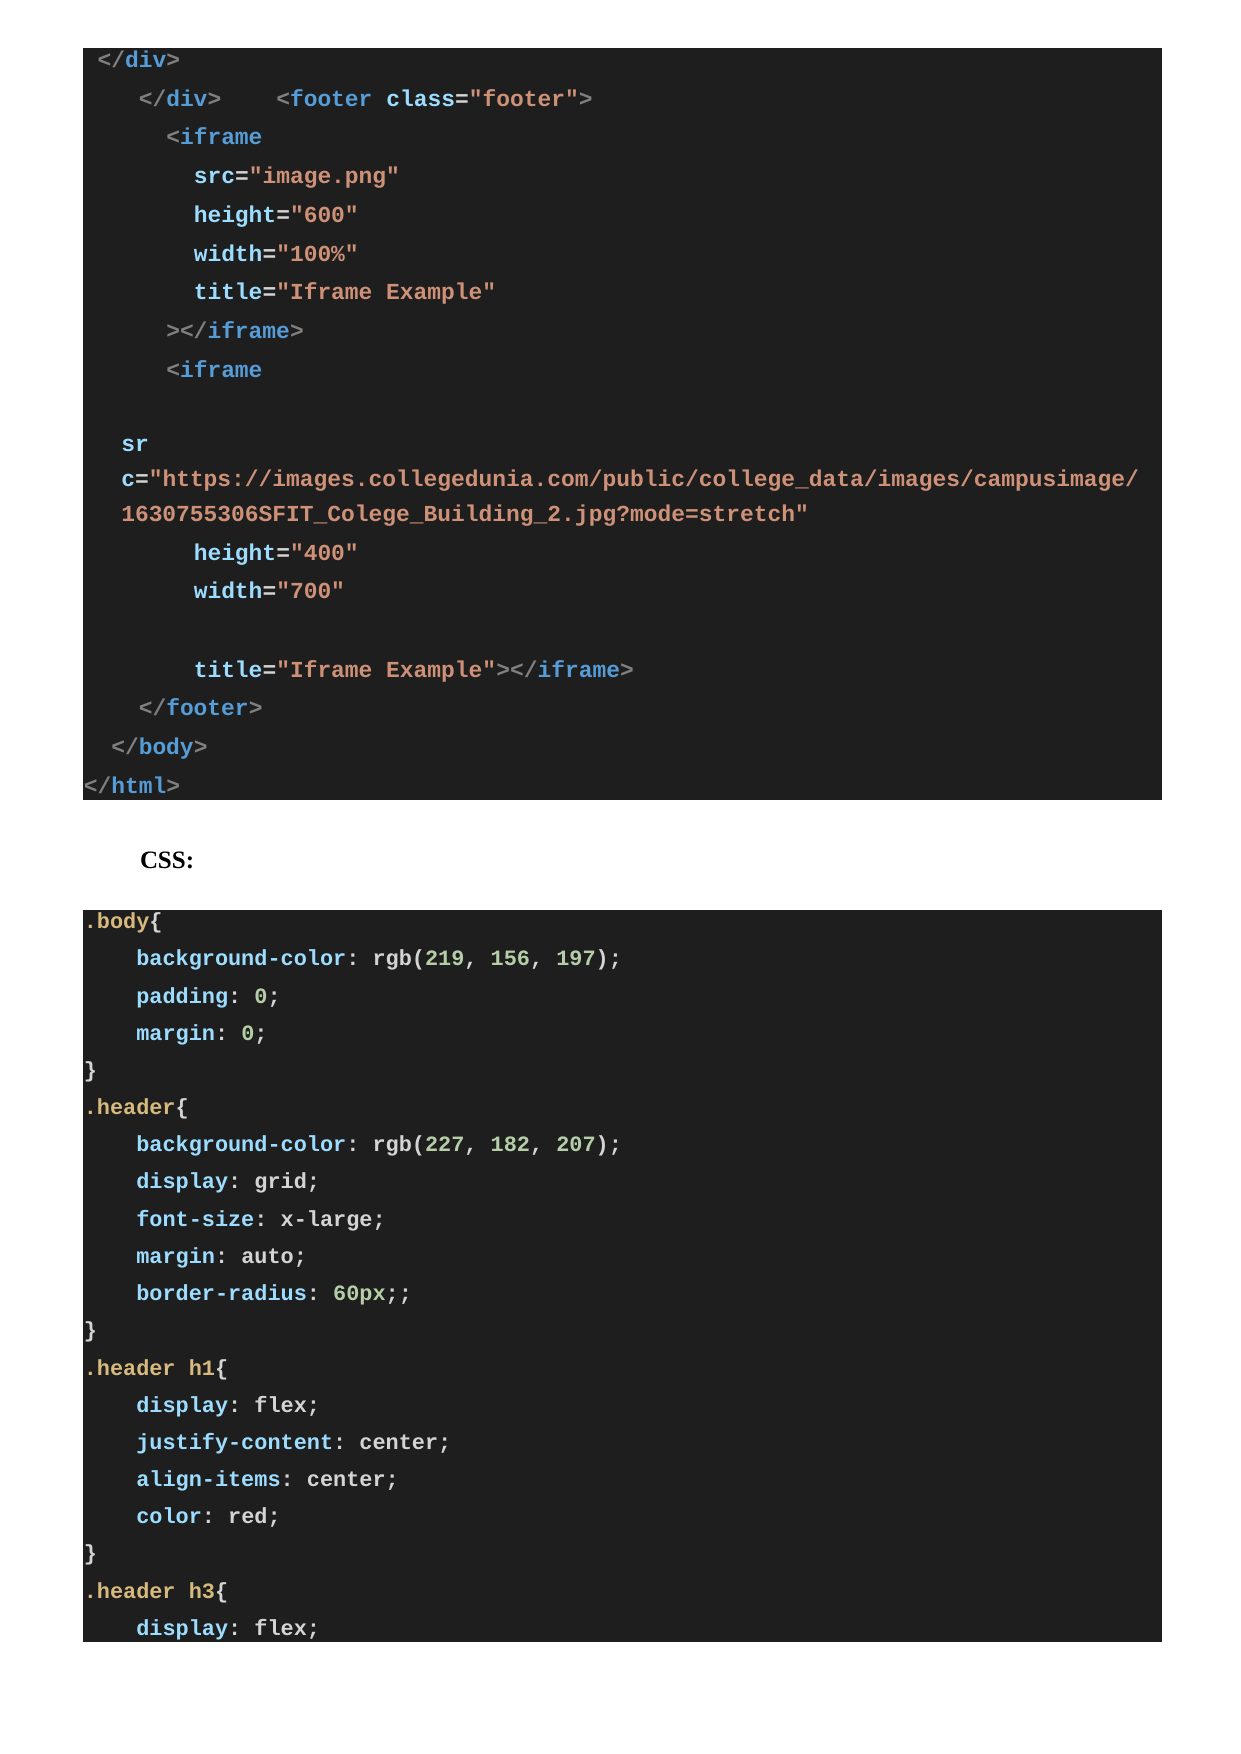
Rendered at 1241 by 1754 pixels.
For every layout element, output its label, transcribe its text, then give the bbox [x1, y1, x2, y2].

text } [83, 1059, 1162, 1084]
text .body{ [83, 910, 1162, 935]
text <iframe [83, 358, 1162, 384]
text src="https://images.collegedunia.com/public/college_data/images/campusimage/1630755306SFIT_Colege_Building_2.jpg?mode=stretch" [83, 397, 1162, 528]
text </body> [83, 735, 1162, 761]
text CSS: [140, 845, 1109, 874]
text margin: 0; [83, 1022, 1162, 1047]
text height="600" [83, 203, 1162, 229]
text } [83, 1543, 1162, 1567]
text title="Iframe Example"></iframe> [83, 658, 1162, 684]
text justify-content: center; [83, 1431, 1162, 1456]
text color: red; [83, 1505, 1162, 1530]
text display: grid; [83, 1171, 1162, 1196]
text height="400" [83, 541, 1162, 567]
text </footer> [83, 697, 1162, 723]
text src="image.png" [83, 164, 1162, 190]
text background-color: rgb(227, 182, 207); [83, 1133, 1162, 1158]
text display: flex; [83, 1617, 1162, 1642]
text margin: auto; [83, 1245, 1162, 1270]
text display: flex; [83, 1394, 1162, 1419]
text ></iframe> [83, 319, 1162, 345]
text <iframe [83, 126, 1162, 152]
text .header h3{ [83, 1580, 1162, 1604]
text width="700" [83, 580, 1162, 606]
text </html> [83, 774, 1162, 800]
text border-radius: 60px;; [83, 1282, 1162, 1307]
text .header h1{ [83, 1357, 1162, 1381]
text title="Iframe Example" [83, 281, 1162, 307]
text width="100%" [83, 242, 1162, 268]
text align-items: center; [83, 1468, 1162, 1493]
text </div> [83, 48, 1162, 74]
text padding: 0; [83, 985, 1162, 1009]
text background-color: rgb(219, 156, 197); [83, 948, 1162, 972]
text } [83, 1319, 1162, 1344]
text .header{ [83, 1096, 1162, 1121]
text font-size: x-large; [83, 1208, 1162, 1233]
text </div> <footer class="footer"> [83, 87, 1162, 113]
